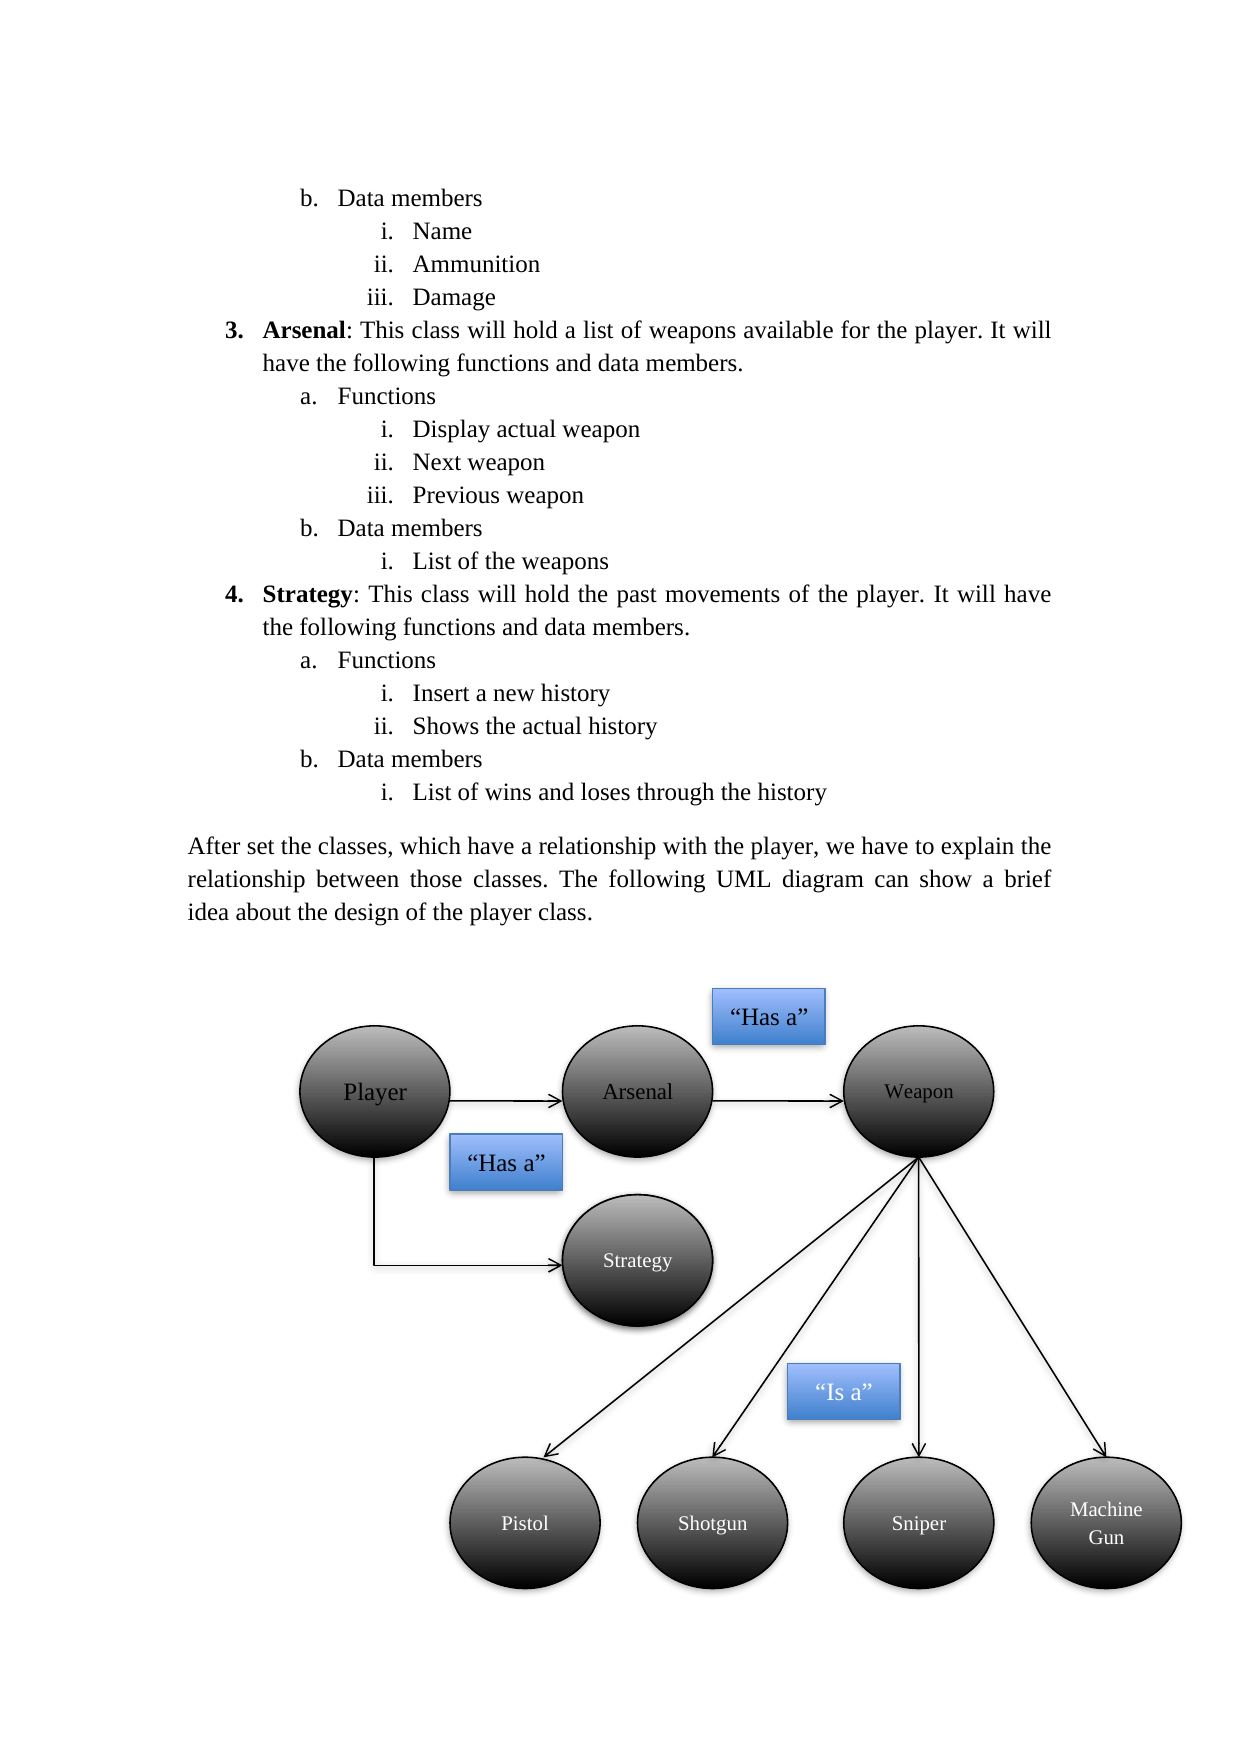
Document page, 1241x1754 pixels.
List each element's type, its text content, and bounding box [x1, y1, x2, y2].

list Data members [300, 183, 1053, 212]
list Ammunition [394, 249, 1053, 278]
list List of the weapons [394, 546, 1053, 575]
text After set the classes, which have a relationship with the player, we have to explain the relationship between those classes. The following UML diagram can show a brief idea about the design of the player class. [187, 831, 1053, 926]
list Previous weapon [394, 480, 1053, 509]
list Functions [300, 645, 1053, 674]
list List of wins and loses through the history [394, 777, 1053, 806]
list Shows the actual history [394, 711, 1053, 740]
list Arsenal: This class will hold a list of weapons available for the player. It will have the following functions and data members. [225, 315, 1053, 377]
list Name [394, 216, 1053, 245]
list Insert a new history [394, 678, 1053, 707]
list Next weapon [394, 447, 1053, 476]
list Display actual weapon [394, 414, 1053, 443]
list Strategy: This class will hold the past movements of the player. It will have the following functions and data members. [225, 579, 1053, 641]
list Functions [300, 381, 1053, 410]
list Data members [300, 513, 1053, 542]
list Damage [394, 282, 1053, 311]
list Data members [300, 744, 1053, 773]
